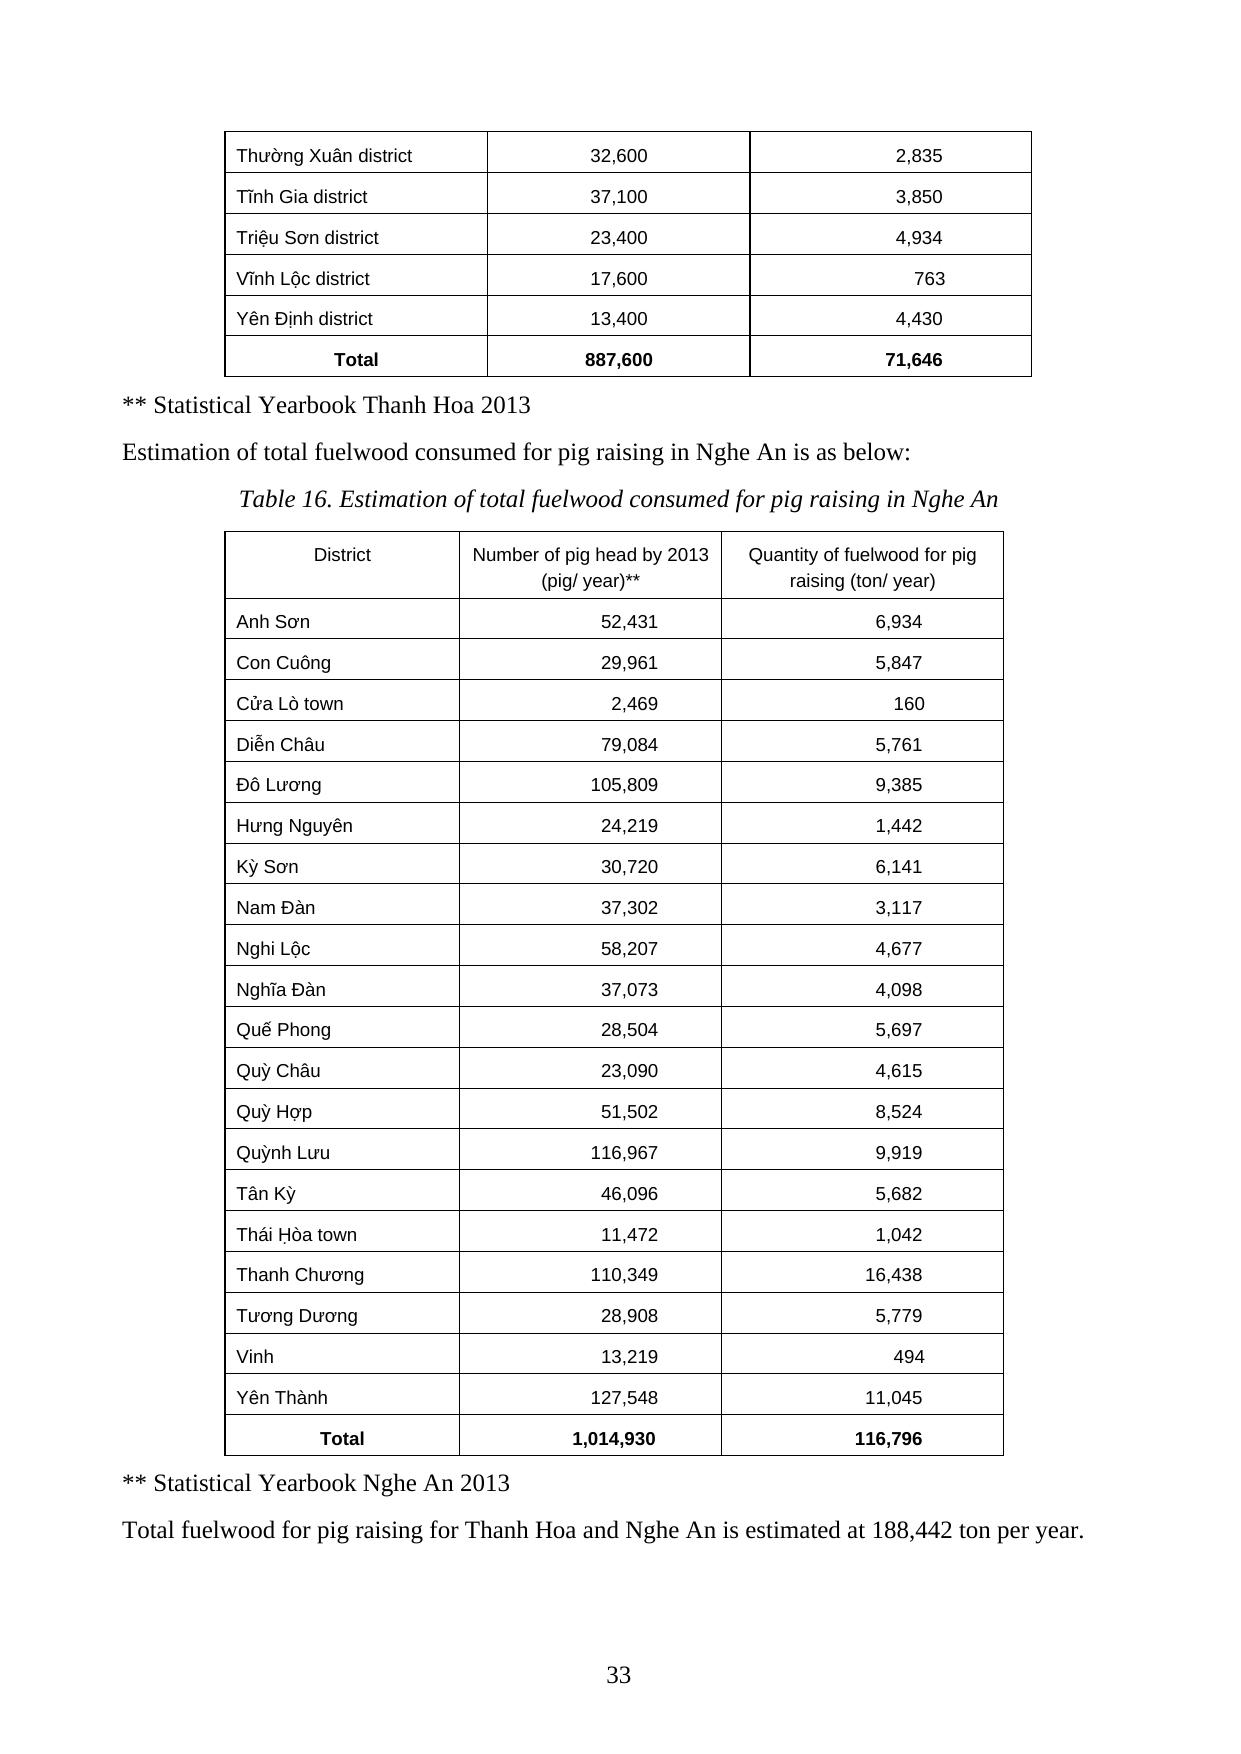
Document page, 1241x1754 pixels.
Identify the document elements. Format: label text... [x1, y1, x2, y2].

table_cell 2,469 [460, 680, 721, 720]
table_cell Kỳ Sơn [226, 844, 459, 883]
table_cell 16,438 [722, 1252, 1003, 1292]
table_cell Nghĩa Đàn [226, 966, 459, 1006]
table_cell Hưng Nguyên [226, 803, 459, 842]
table_header Number of pig head by 2013 (pig/ year)** [460, 532, 721, 597]
table_cell Yên Định district [226, 296, 487, 335]
table_cell Tân Kỳ [226, 1170, 459, 1210]
table_cell Cửa Lò town [226, 680, 459, 720]
table_header Quantity of fuelwood for pig raising (ton/ year) [722, 532, 1003, 597]
table_cell 3,117 [722, 884, 1003, 924]
table_cell 1,042 [722, 1211, 1003, 1251]
table_cell 13,219 [460, 1334, 721, 1373]
table_cell 763 [751, 255, 1031, 294]
table_cell 23,090 [460, 1048, 721, 1087]
table_cell 58,207 [460, 925, 721, 965]
table_cell Thanh Chương [226, 1252, 459, 1292]
table_header District [226, 532, 459, 597]
table_cell 116,967 [460, 1129, 721, 1169]
table_cell 32,600 [488, 132, 749, 172]
table_cell Quỳ Hợp [226, 1089, 459, 1128]
table_cell 11,472 [460, 1211, 721, 1251]
table_cell 5,697 [722, 1007, 1003, 1047]
table_cell 13,400 [488, 296, 749, 335]
table_cell 17,600 [488, 255, 749, 294]
table_cell 71,646 [751, 336, 1031, 376]
table_cell 494 [722, 1334, 1003, 1373]
text ** Statistical Yearbook Nghe An 2013 [122, 1468, 1115, 1497]
table_cell Quỳ Châu [226, 1048, 459, 1087]
table_cell 37,073 [460, 966, 721, 1006]
table_cell 127,548 [460, 1374, 721, 1414]
text Estimation of total fuelwood consumed for pig raising in Nghe An is as below: [122, 437, 1115, 466]
table_cell 1,014,930 [460, 1415, 721, 1455]
table_cell 30,720 [460, 844, 721, 883]
table_cell Anh Sơn [226, 599, 459, 638]
table_cell 105,809 [460, 762, 721, 802]
table_cell Quế Phong [226, 1007, 459, 1047]
table_cell 160 [722, 680, 1003, 720]
table_cell Vinh [226, 1334, 459, 1373]
table_cell 3,850 [751, 173, 1031, 213]
table_cell 23,400 [488, 214, 749, 254]
table_cell 6,141 [722, 844, 1003, 883]
text ** Statistical Yearbook Thanh Hoa 2013 [122, 390, 1115, 418]
table_cell 9,385 [722, 762, 1003, 802]
table_cell 4,934 [751, 214, 1031, 254]
table_cell Yên Thành [226, 1374, 459, 1414]
table_cell 46,096 [460, 1170, 721, 1210]
table_cell Tĩnh Gia district [226, 173, 487, 213]
table_cell 28,504 [460, 1007, 721, 1047]
table_cell 24,219 [460, 803, 721, 842]
table_cell 52,431 [460, 599, 721, 638]
table_cell Tương Dương [226, 1293, 459, 1332]
table_cell 5,779 [722, 1293, 1003, 1332]
table_cell 110,349 [460, 1252, 721, 1292]
table_cell Đô Lương [226, 762, 459, 802]
table_cell Diễn Châu [226, 721, 459, 761]
table_cell 4,430 [751, 296, 1031, 335]
table_cell Total [226, 336, 487, 376]
table_cell 5,847 [722, 639, 1003, 679]
table_cell 116,796 [722, 1415, 1003, 1455]
table_cell 6,934 [722, 599, 1003, 638]
table_cell 4,615 [722, 1048, 1003, 1087]
text Table 16. Estimation of total fuelwood consumed for pig raising in Nghe An [122, 484, 1115, 512]
table_cell Vĩnh Lộc district [226, 255, 487, 294]
table_cell Thái Ḥòa town [226, 1211, 459, 1251]
table_cell 37,302 [460, 884, 721, 924]
table_cell Total [226, 1415, 459, 1455]
table_cell 28,908 [460, 1293, 721, 1332]
table_cell 5,682 [722, 1170, 1003, 1210]
table_cell 51,502 [460, 1089, 721, 1128]
table_cell 2,835 [751, 132, 1031, 172]
table_cell 4,677 [722, 925, 1003, 965]
table_cell Nam Đàn [226, 884, 459, 924]
text Total fuelwood for pig raising for Thanh Hoa and Nghe An is estimated at 188,442 ton per year. [122, 1515, 1115, 1544]
table_cell Thường Xuân district [226, 132, 487, 172]
table_cell 4,098 [722, 966, 1003, 1006]
table_cell Nghi Lộc [226, 925, 459, 965]
table_cell 37,100 [488, 173, 749, 213]
table_cell 29,961 [460, 639, 721, 679]
table_cell 1,442 [722, 803, 1003, 842]
table_cell 79,084 [460, 721, 721, 761]
table_cell 9,919 [722, 1129, 1003, 1169]
table_cell Con Cuông [226, 639, 459, 679]
table_cell 8,524 [722, 1089, 1003, 1128]
table_cell 11,045 [722, 1374, 1003, 1414]
table_cell Triệu Sơn district [226, 214, 487, 254]
table_cell 887,600 [488, 336, 749, 376]
table_cell 5,761 [722, 721, 1003, 761]
table_cell Quỳnh Lưu [226, 1129, 459, 1169]
